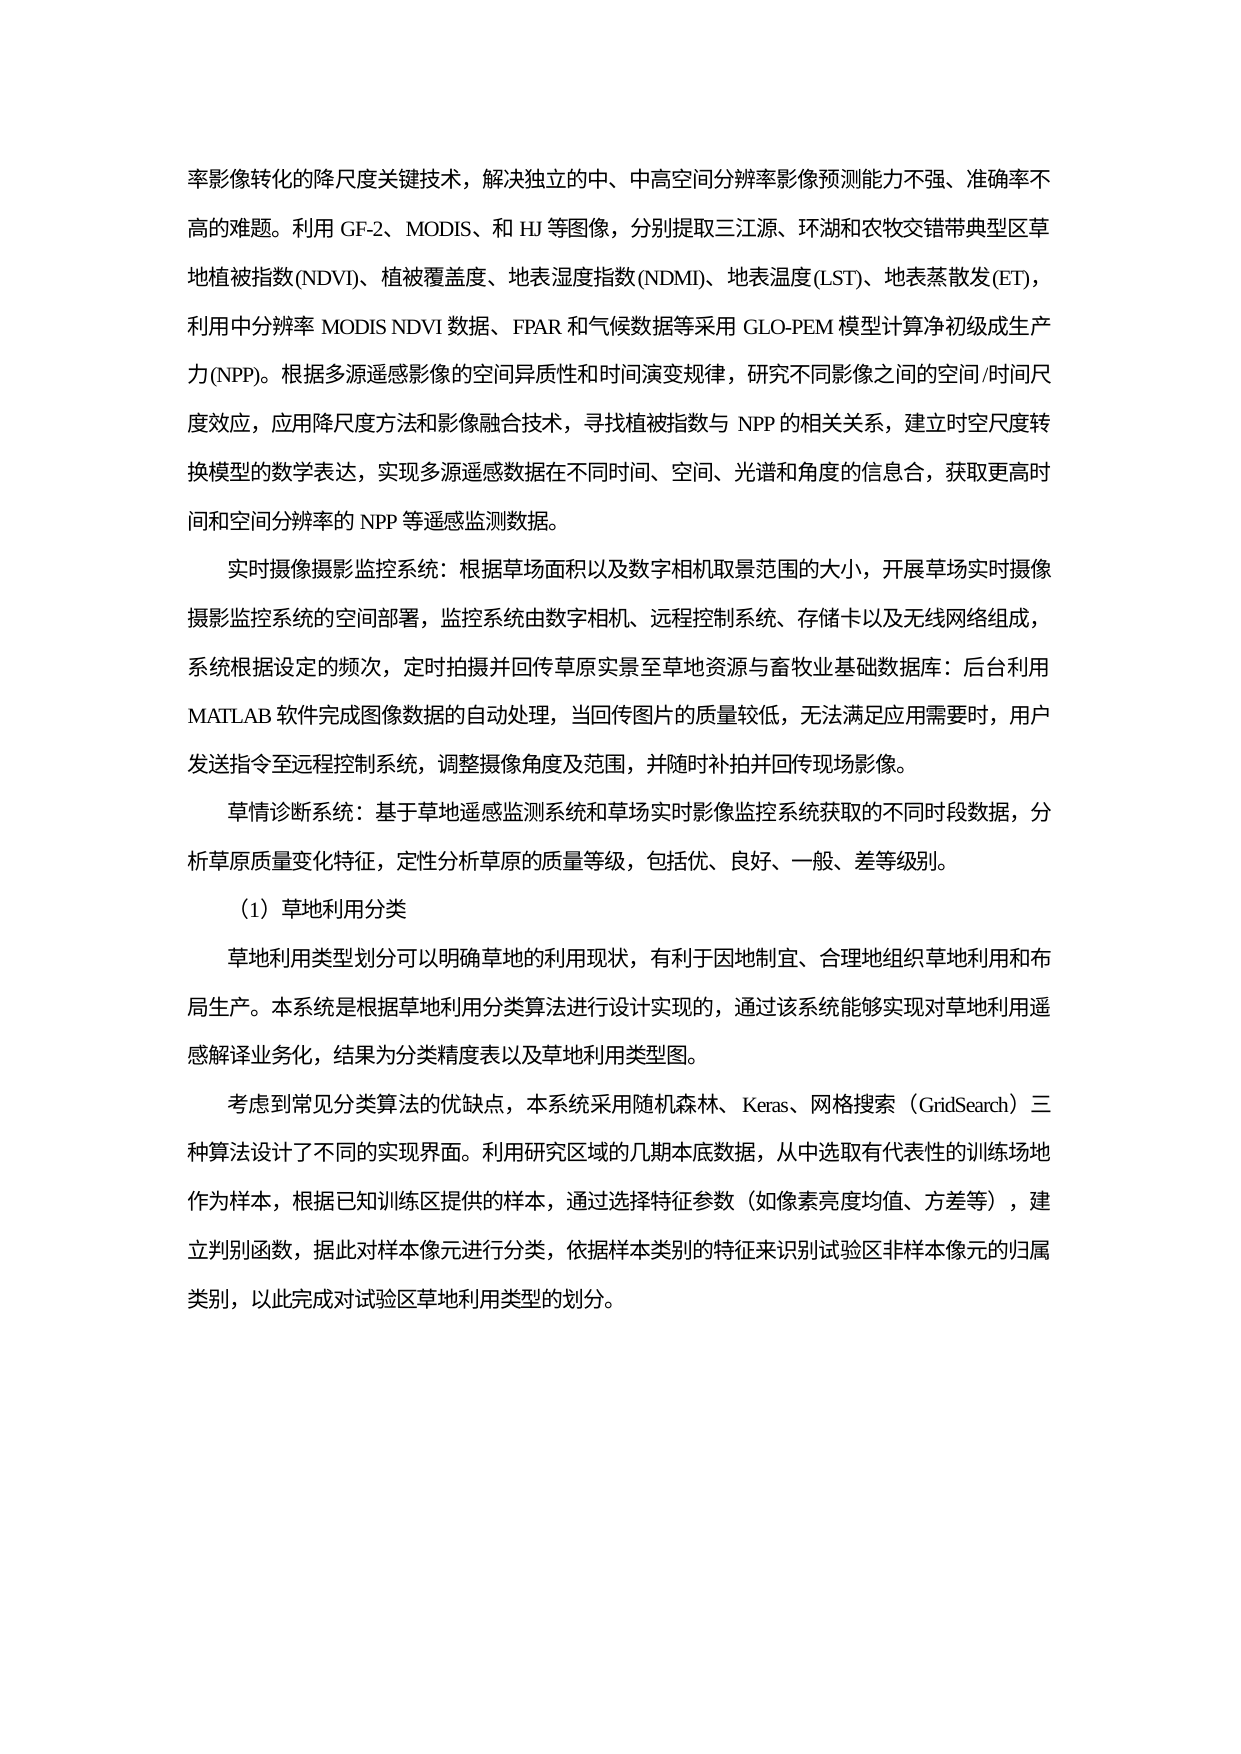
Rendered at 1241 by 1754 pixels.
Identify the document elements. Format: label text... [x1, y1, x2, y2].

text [187, 162, 1053, 536]
text 草地利用类型划分可以明确草地的利用现状，有利于因地制宜、合理地组织草地利用和布局生产。本系统是根据草地利用分类算法进行设计实现的，通过该系统能够实现对草地利用遥感解译业务化，结果为分类精度表以及草地利用类型图。 [187, 940, 1053, 1070]
text （1）草地利用分类 [187, 892, 1053, 924]
text 考虑到常见分类算法的优缺点，本系统采用随机森林、Keras、网格搜索（GridSearch）三种算法设计了不同的实现界面。利用研究区域的几期本底数据，从中选取有代表性的训练场地作为样本，根据已知训练区提供的样本，通过选择特征参数（如像素亮度均值、方差等），建立判别函数，据此对样本像元进行分类，依据样本类别的特征来识别试验区非样本像元的归属类别，以此完成对试验区草地利用类型的划分。 [187, 1086, 1053, 1314]
text 实时摄像摄影监控系统：根据草场面积以及数字相机取景范围的大小，开展草场实时摄像摄影监控系统的空间部署，监控系统由数字相机、远程控制系统、存储卡以及无线网络组成，系统根据设定的频次，定时拍摄并回传草原实景至草地资源与畜牧业基础数据库：后台利用MATLAB软件完成图像数据的自动处理，当回传图片的质量较低，无法满足应用需要时，用户发送指令至远程控制系统，调整摄像角度及范围，并随时补拍并回传现场影像。 [187, 552, 1053, 779]
text 草情诊断系统：基于草地遥感监测系统和草场实时影像监控系统获取的不同时段数据，分析草原质量变化特征，定性分析草原的质量等级，包括优、良好、一般、差等级别。 [187, 795, 1053, 876]
